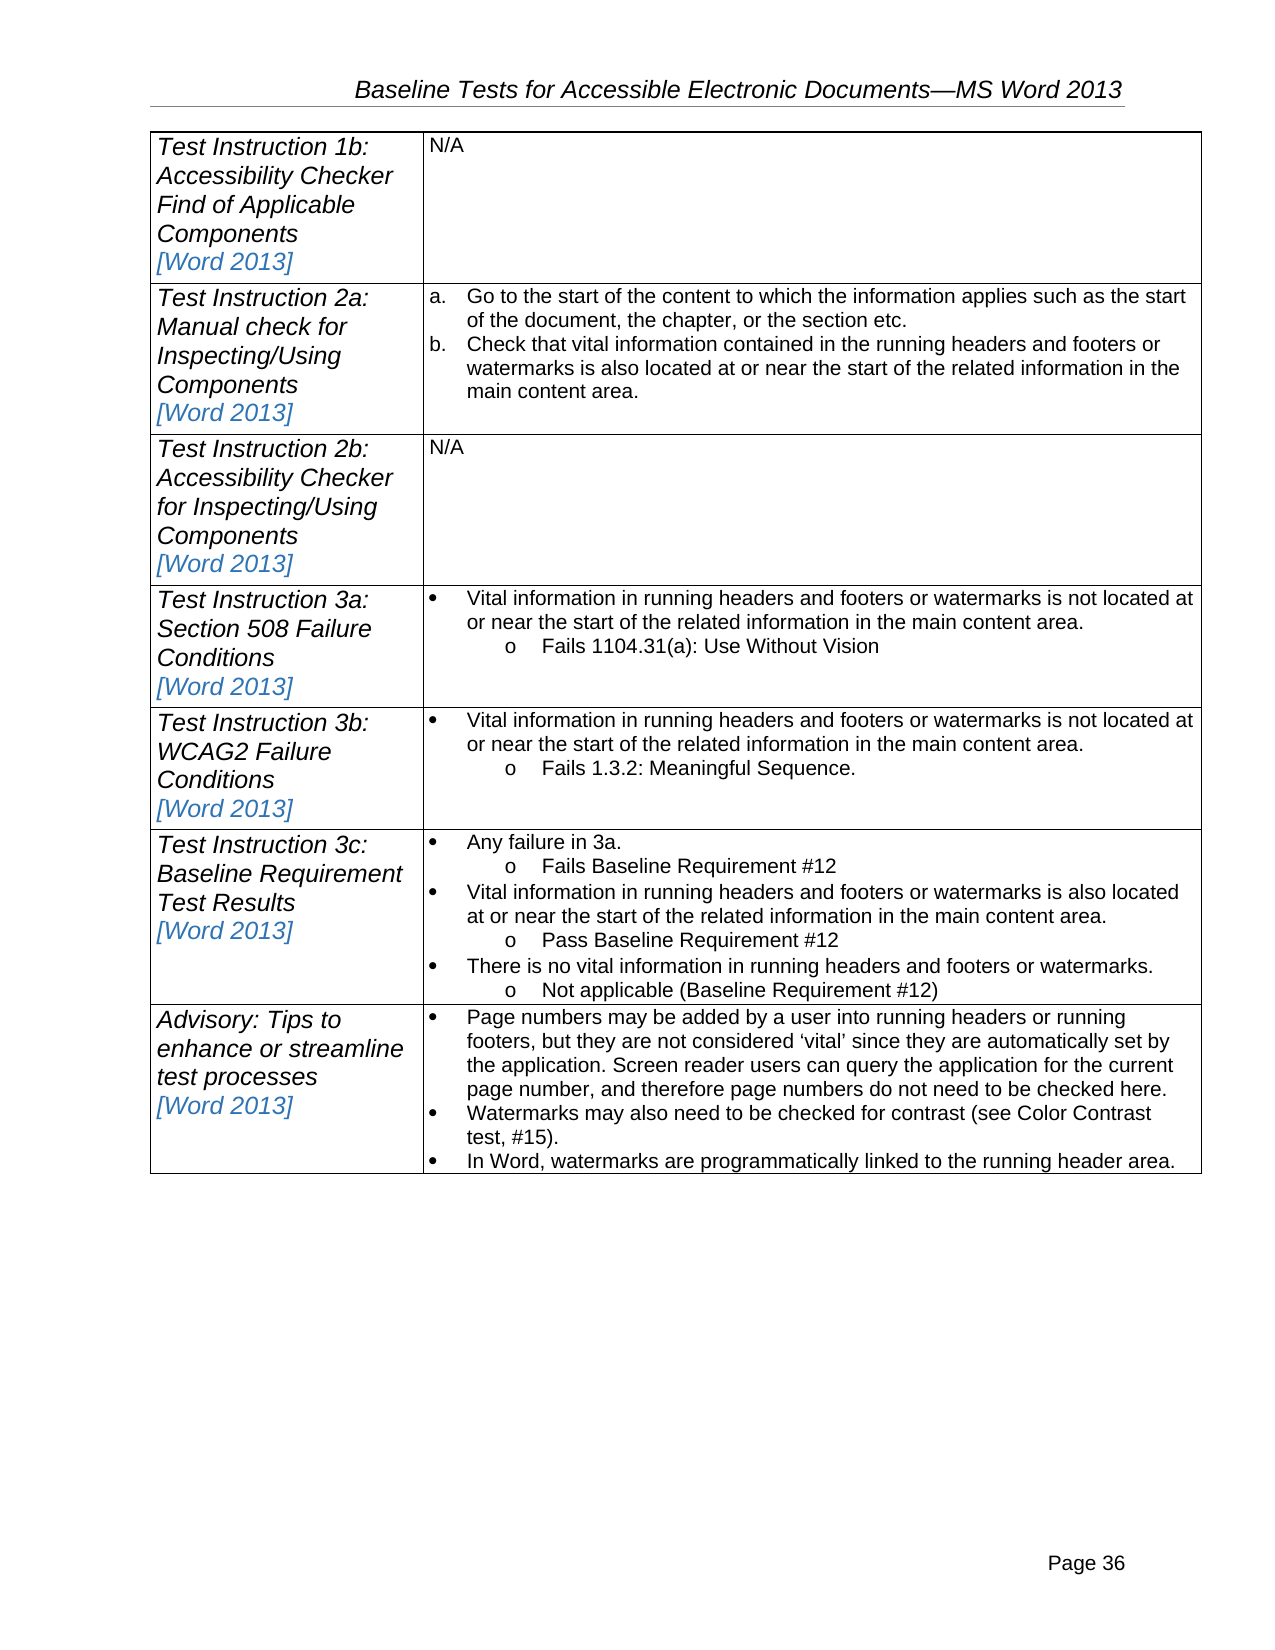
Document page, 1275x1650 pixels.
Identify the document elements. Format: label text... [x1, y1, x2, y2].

table_cell Go to the start of the content to which the information applies such as the start of the document, the chapter, or the section etc. Check that vital information contained in the running headers and footers or watermarks is also located at or near the start of the related information in the main content area. [424, 284, 1201, 433]
table_cell Vital information in running headers and footers or watermarks is not located at or near the start of the related information in the main content area. Fails 1104.31(a): Use Without Vision [424, 586, 1201, 707]
table_cell Advisory: Tips to enhance or streamline test processes [Word 2013] [151, 1005, 423, 1173]
table_cell N/A [424, 133, 1201, 282]
table_cell Test Instruction 2b: Accessibility Checker for Inspecting/Using Components [Word 2013] [151, 435, 423, 584]
table_cell Vital information in running headers and footers or watermarks is not located at or near the start of the related information in the main content area. Fails 1.3.2: Meaningful Sequence. [424, 708, 1201, 829]
table_cell Test Instruction 3c: Baseline Requirement Test Results [Word 2013] [151, 830, 423, 1004]
table_cell Test Instruction 1b: Accessibility Checker Find of Applicable Components [Word 2013] [151, 133, 423, 282]
table_cell Test Instruction 3a: Section 508 Failure Conditions [Word 2013] [151, 586, 423, 707]
table_cell Test Instruction 3b: WCAG2 Failure Conditions [Word 2013] [151, 708, 423, 829]
table_cell Test Instruction 2a: Manual check for Inspecting/Using Components [Word 2013] [151, 284, 423, 433]
table_cell Any failure in 3a. Fails Baseline Requirement #12 Vital information in running headers and footers or watermarks is also located at or near the start of the related information in the main content area. Pass Baseline Requirement #12 There is no vital information in running headers and footers or watermarks. Not applicable (Baseline Requirement #12) [424, 830, 1201, 1004]
table_cell N/A [424, 435, 1201, 584]
table_cell Page numbers may be added by a user into running headers or running footers, but they are not considered ‘vital’ since they are automatically set by the application. Screen reader users can query the application for the current page number, and therefore page numbers do not need to be checked here. Watermarks may also need to be checked for contrast (see Color Contrast test, #15). In Word, watermarks are programmatically linked to the running header area. [424, 1005, 1201, 1173]
